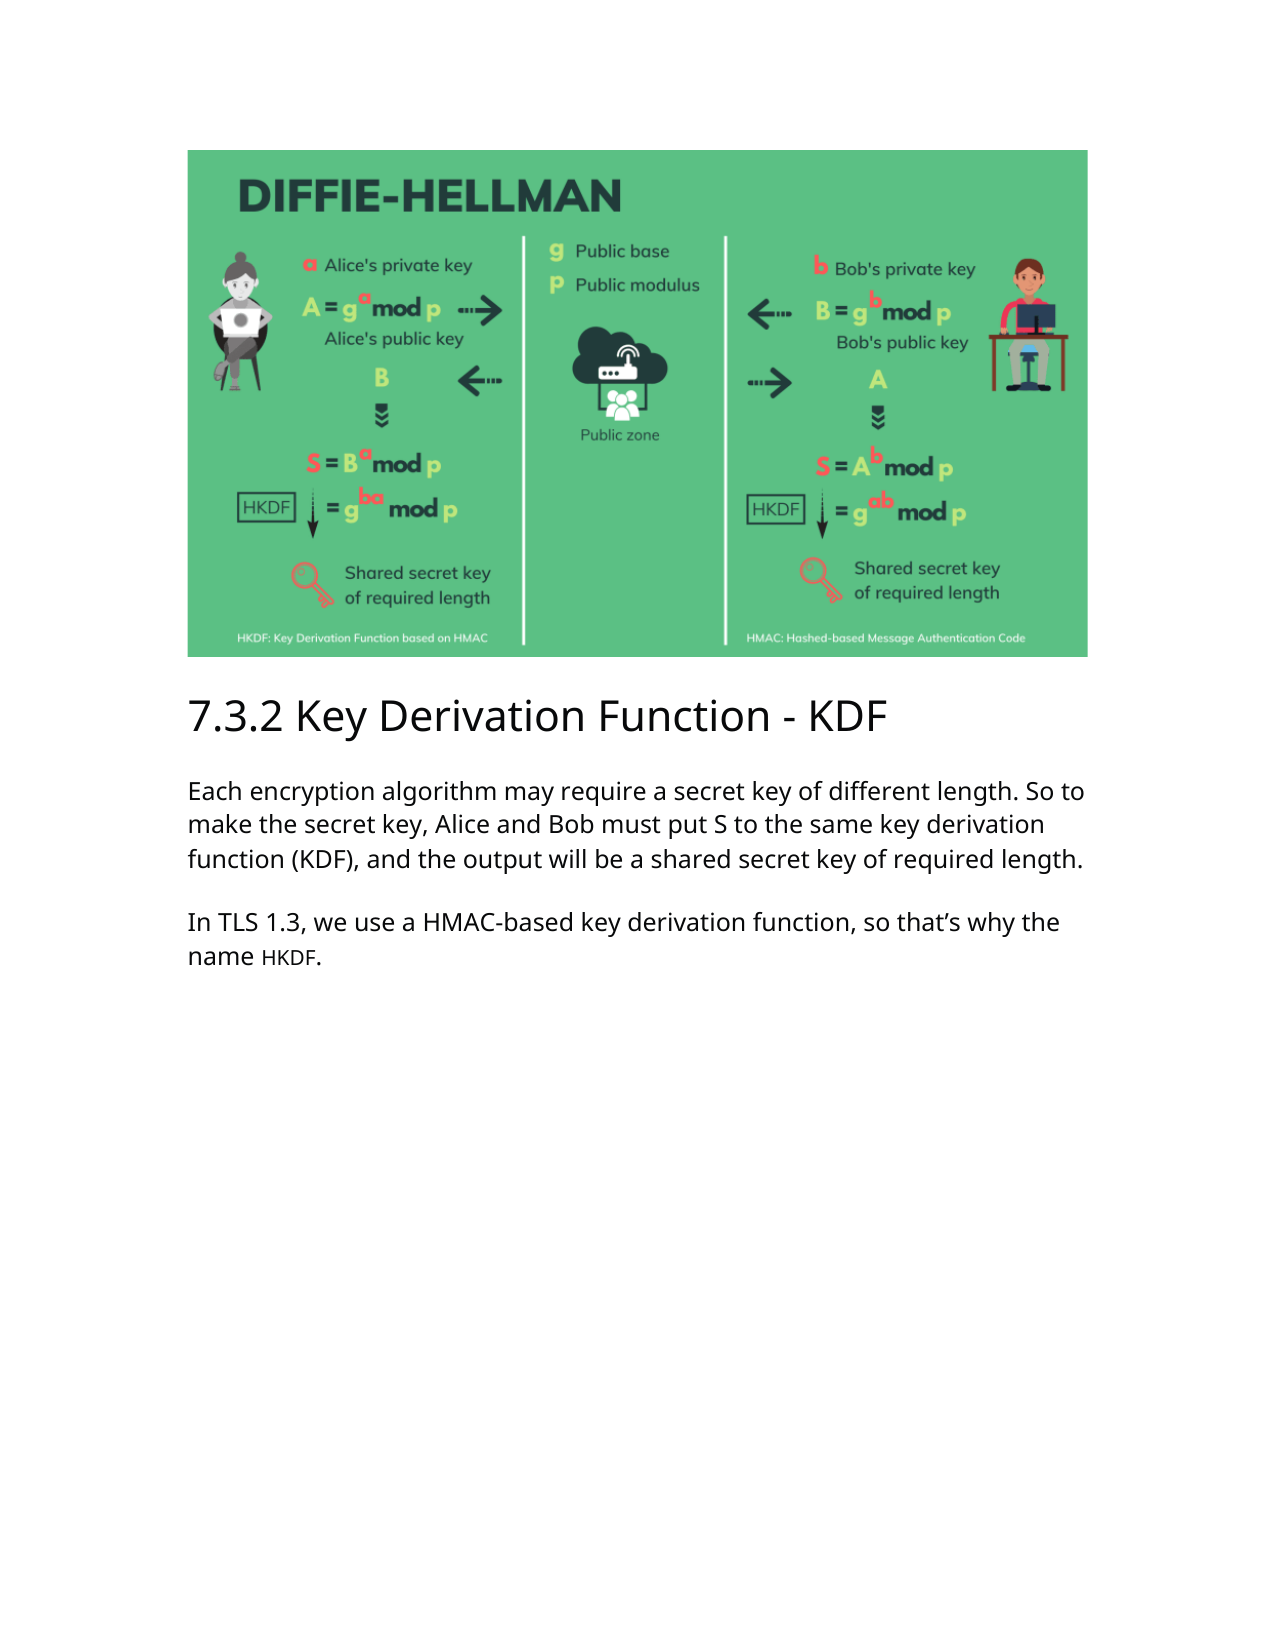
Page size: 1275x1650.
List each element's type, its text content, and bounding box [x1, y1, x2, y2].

text In TLS 1.3, we use a HMAC-based key derivation function, so that’s why the name HKDF. [187, 904, 1087, 973]
subtitle 7.3.2 Key Derivation Function - KDF [187, 686, 1087, 744]
picture [187, 150, 1088, 657]
text Each encryption algorithm may require a secret key of different length. So to make the secret key, Alice and Bob must put S to the same key derivation function (KDF), and the output will be a shared secret key of required length. [187, 773, 1087, 875]
